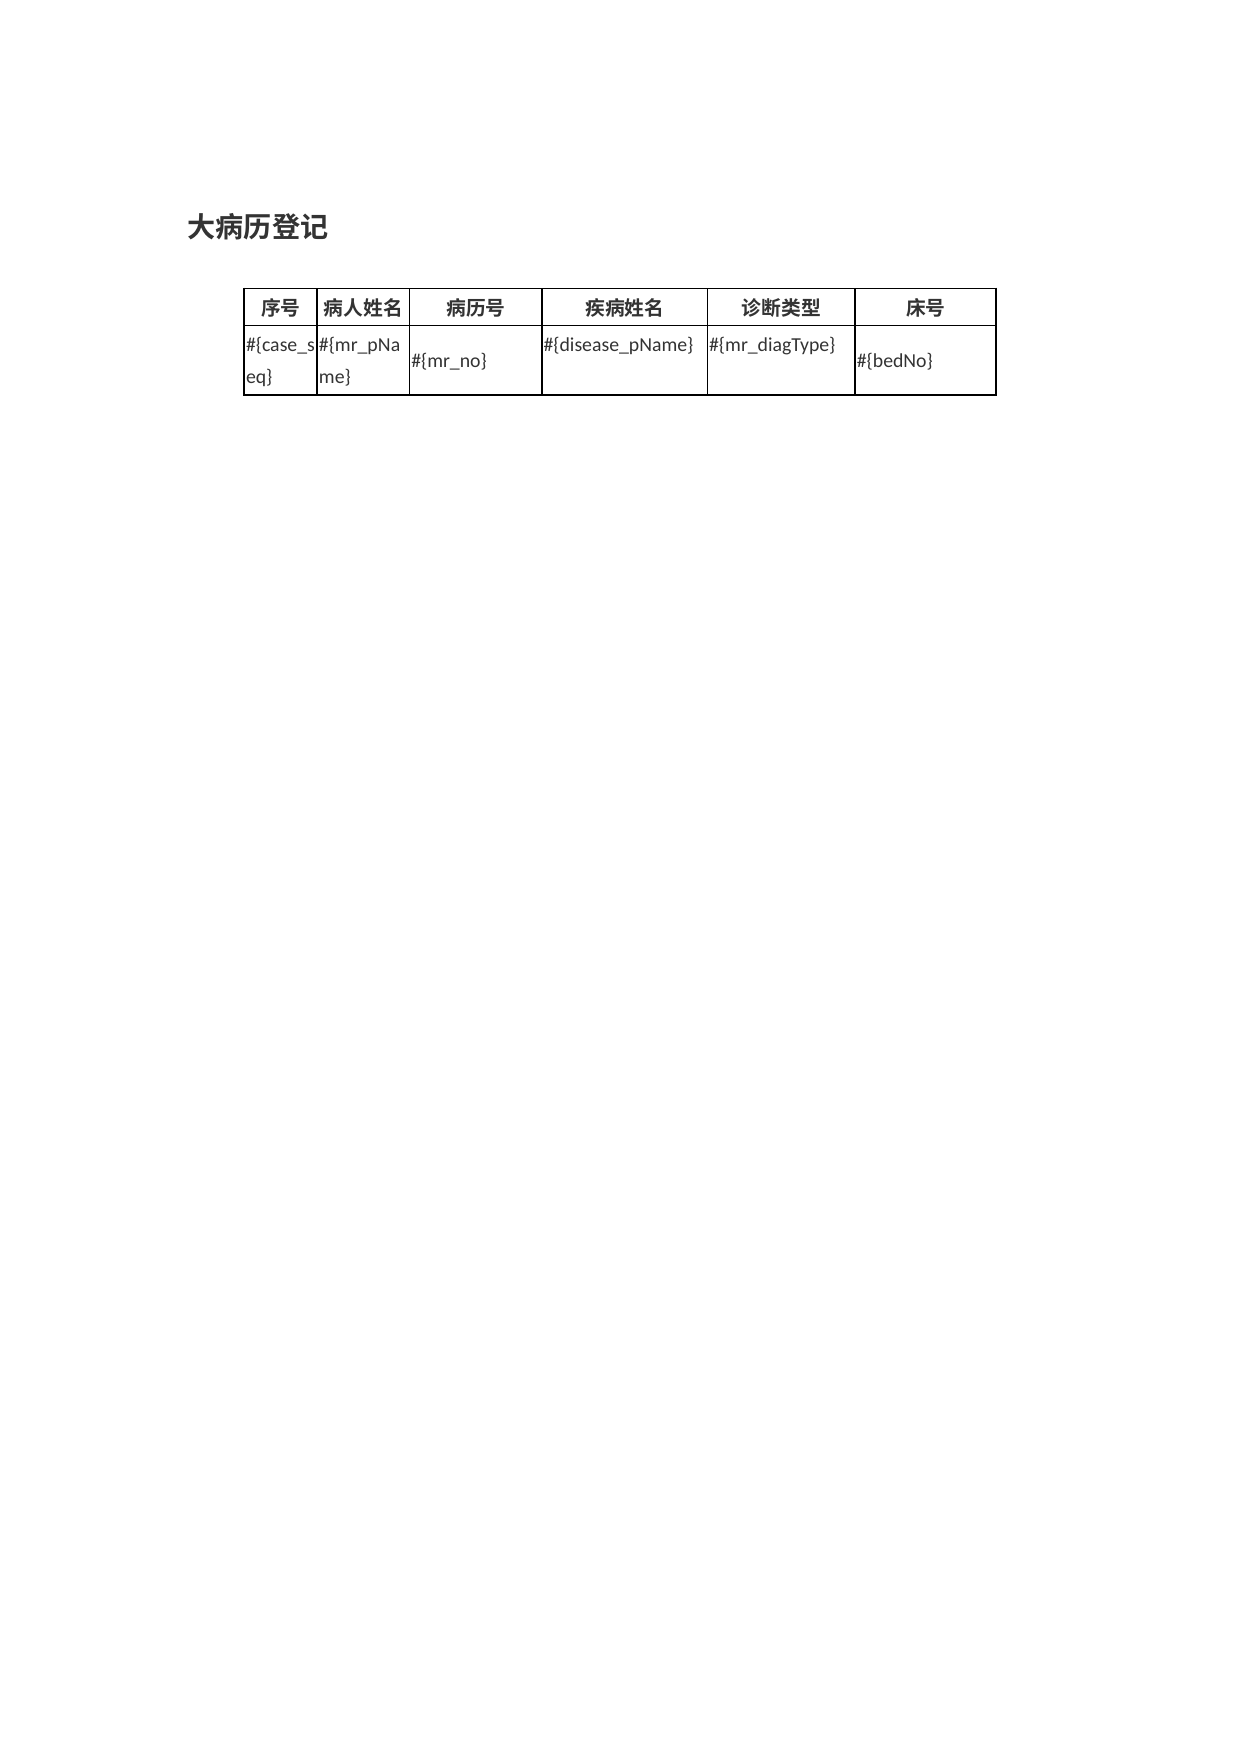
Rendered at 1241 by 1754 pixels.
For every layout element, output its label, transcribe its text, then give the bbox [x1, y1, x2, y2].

table_cell #{mr_pName} [318, 326, 409, 394]
table_header 床号 [856, 289, 995, 324]
table_cell #{disease_pName} [543, 326, 707, 394]
table_cell #{case_seq} [245, 326, 316, 394]
table_cell #{bedNo} [856, 326, 995, 394]
table_cell #{mr_no} [410, 326, 541, 394]
table_header 病人姓名 [318, 289, 409, 324]
table_cell #{mr_diagType} [708, 326, 854, 394]
table_header 诊断类型 [708, 289, 854, 324]
table_header 病历号 [410, 289, 541, 324]
table_header 疾病姓名 [543, 289, 707, 324]
text 大病历登记 [187, 193, 1053, 258]
table_header 序号 [245, 289, 316, 324]
